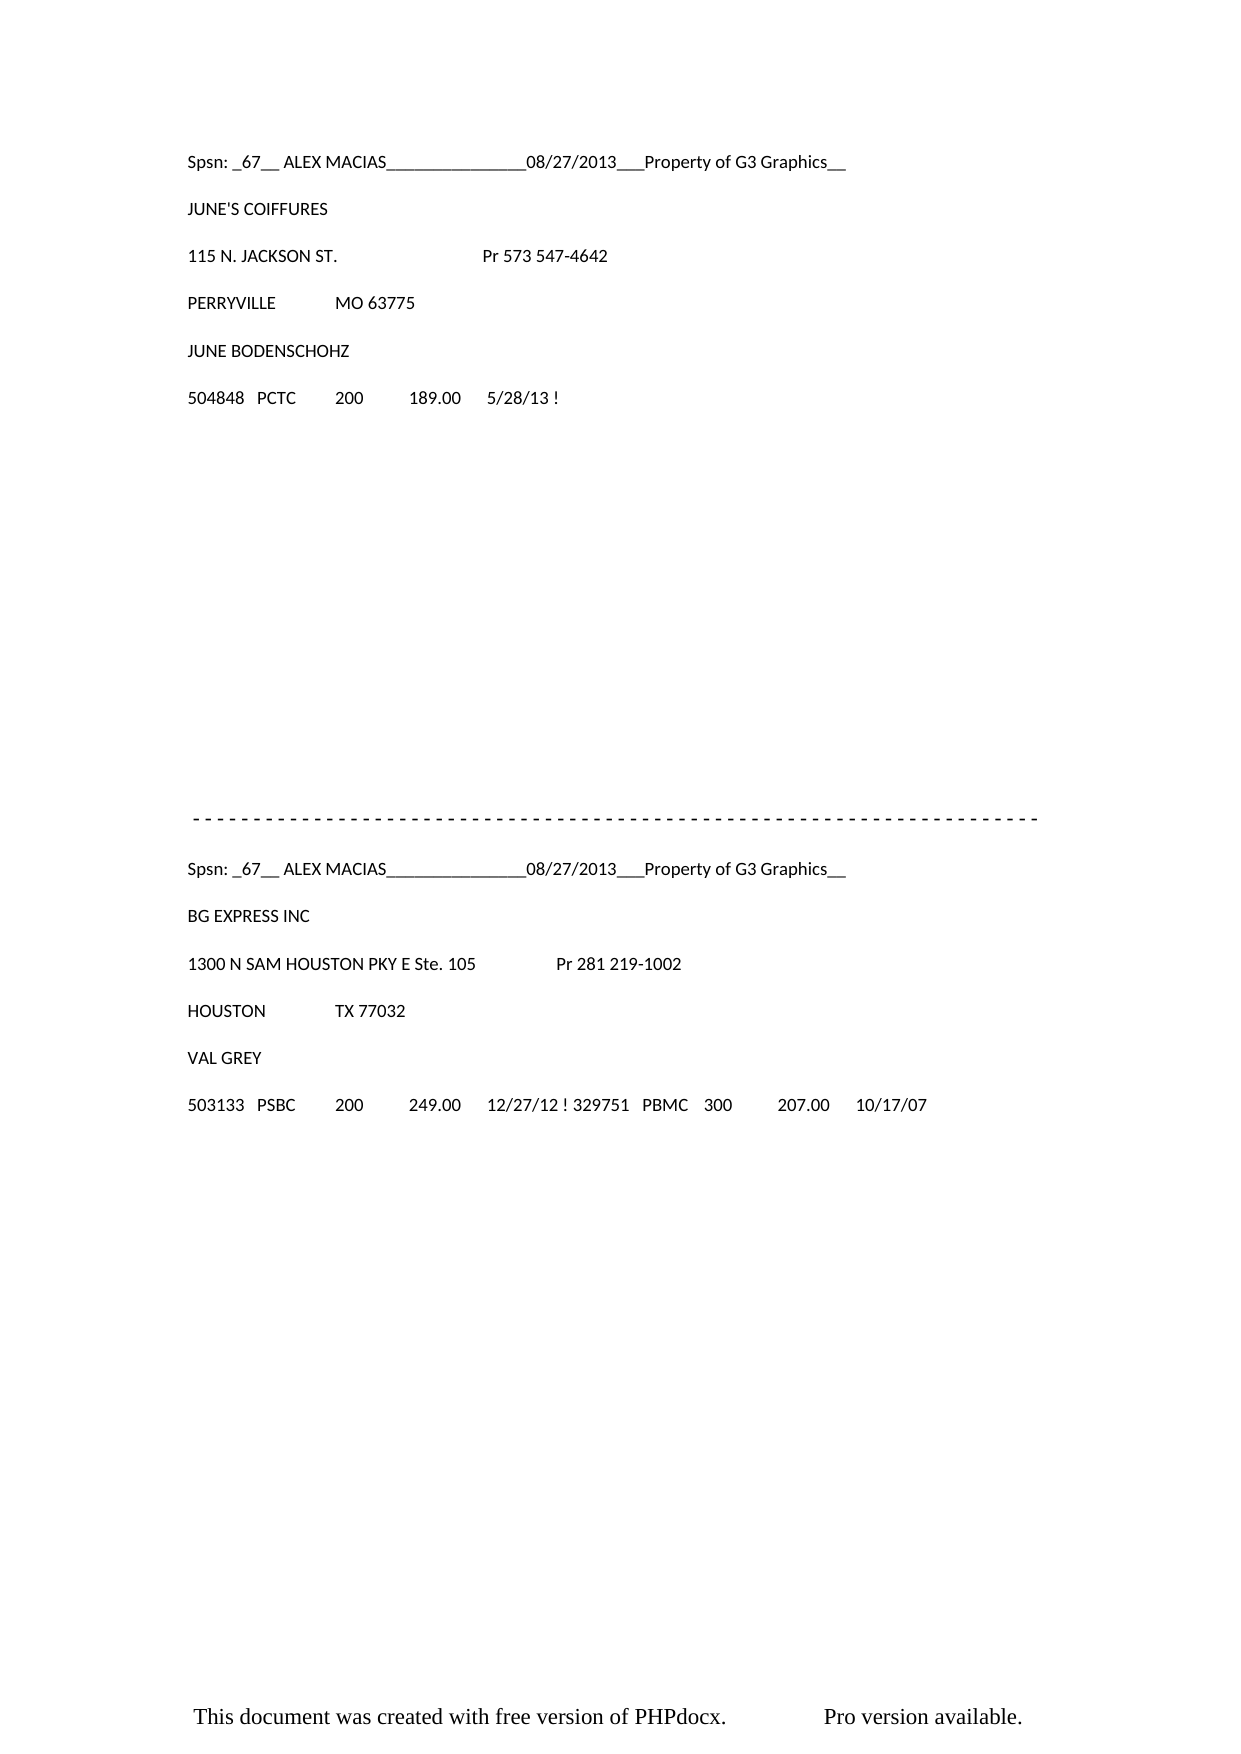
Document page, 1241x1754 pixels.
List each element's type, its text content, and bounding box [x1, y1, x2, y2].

text Spsn: _67__ ALEX MACIAS_______________08/27/2013___Property of G3 Graphics__ [187, 150, 1053, 173]
text JUNE BODENSCHOHZ [187, 339, 1053, 362]
text 115 N. JACKSON ST. Pr 573 547-4642 [187, 244, 1053, 267]
text PERRYVILLE MO 63775 [187, 292, 1053, 314]
text BG EXPRESS INC [187, 904, 1053, 927]
text HOUSTON TX 77032 [187, 999, 1053, 1022]
text - - - - - - - - - - - - - - - - - - - - - - - - - - - - - - - - - - - - - - - - - - - - - - - - - - - - - - - - - - - - - - - - - - - - - - [187, 804, 1053, 832]
text 1300 N SAM HOUSTON PKY E Ste. 105 Pr 281 219-1002 [187, 952, 1053, 974]
text 503133 PSBC 200 249.00 12/27/12 ! 329751 PBMC 300 207.00 10/17/07 [187, 1093, 1053, 1116]
text 504848 PCTC 200 189.00 5/28/13 ! [187, 386, 1053, 409]
text Spsn: _67__ ALEX MACIAS_______________08/27/2013___Property of G3 Graphics__ [187, 857, 1053, 880]
text VAL GREY [187, 1046, 1053, 1069]
text JUNE'S COIFFURES [187, 197, 1053, 220]
